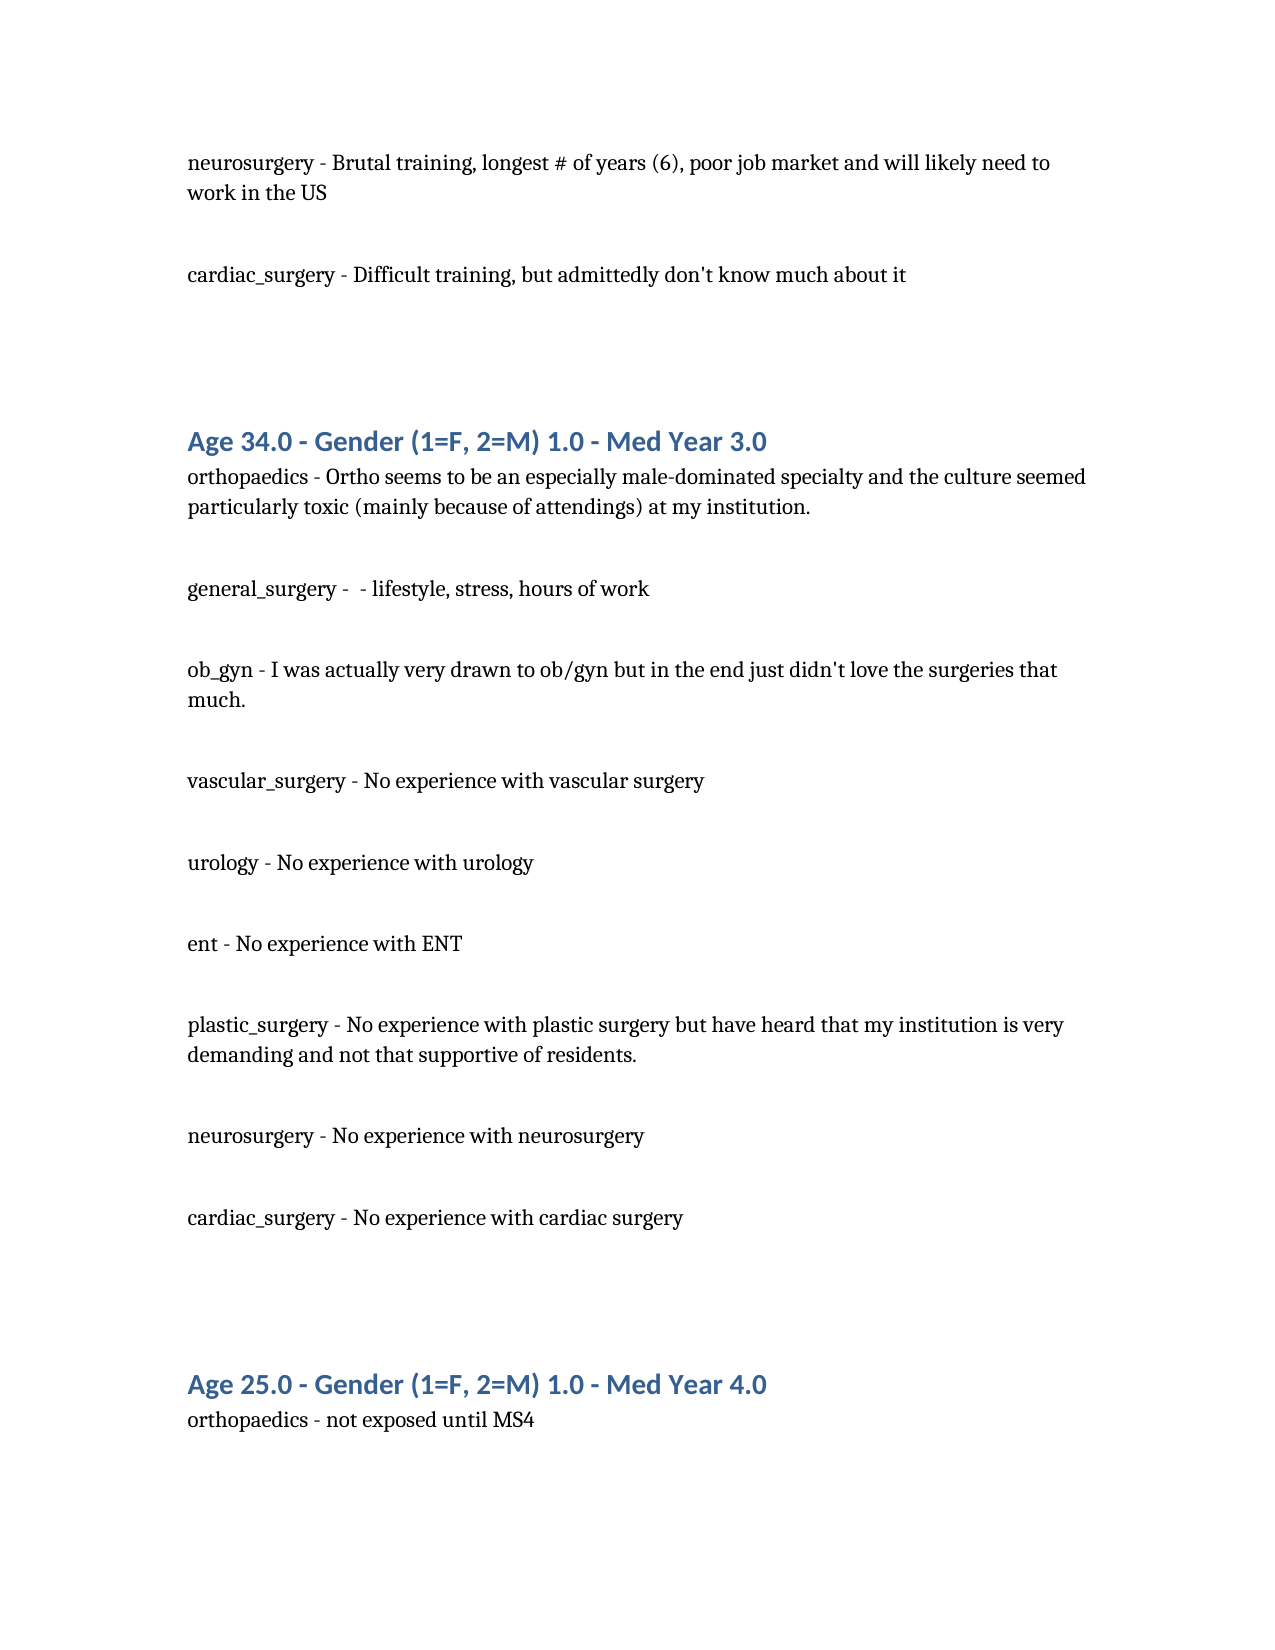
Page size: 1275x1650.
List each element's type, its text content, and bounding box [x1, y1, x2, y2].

subtitle Age 25.0 - Gender (1=F, 2=M) 1.0 - Med Year 4.0 [187, 1366, 1087, 1402]
text cardiac_surgery - No experience with cardiac surgery [187, 1204, 1087, 1261]
text neurosurgery - No experience with neurosurgery [187, 1123, 1087, 1180]
subtitle Age 34.0 - Gender (1=F, 2=M) 1.0 - Med Year 3.0 [187, 423, 1087, 458]
text neurosurgery - Brutal training, longest # of years (6), poor job market and will likely need to work in the US [187, 150, 1087, 237]
text orthopaedics - not exposed until MS4 [187, 1407, 1087, 1463]
text ent - No experience with ENT [187, 931, 1087, 987]
text general_surgery - - lifestyle, stress, hours of work [187, 575, 1087, 632]
text cardiac_surgery - Difficult training, but admittedly don't know much about it [187, 261, 1087, 318]
text urology - No experience with urology [187, 849, 1087, 906]
text orthopaedics - Ortho seems to be an especially male-dominated specialty and the culture seemed particularly toxic (mainly because of attendings) at my institution. [187, 464, 1087, 551]
text plastic_surgery - No experience with plastic surgery but have heard that my institution is very demanding and not that supportive of residents. [187, 1012, 1087, 1098]
text ob_gyn - I was actually very drawn to ob/gyn but in the end just didn't love the surgeries that much. [187, 657, 1087, 743]
text vascular_surgery - No experience with vascular surgery [187, 768, 1087, 824]
